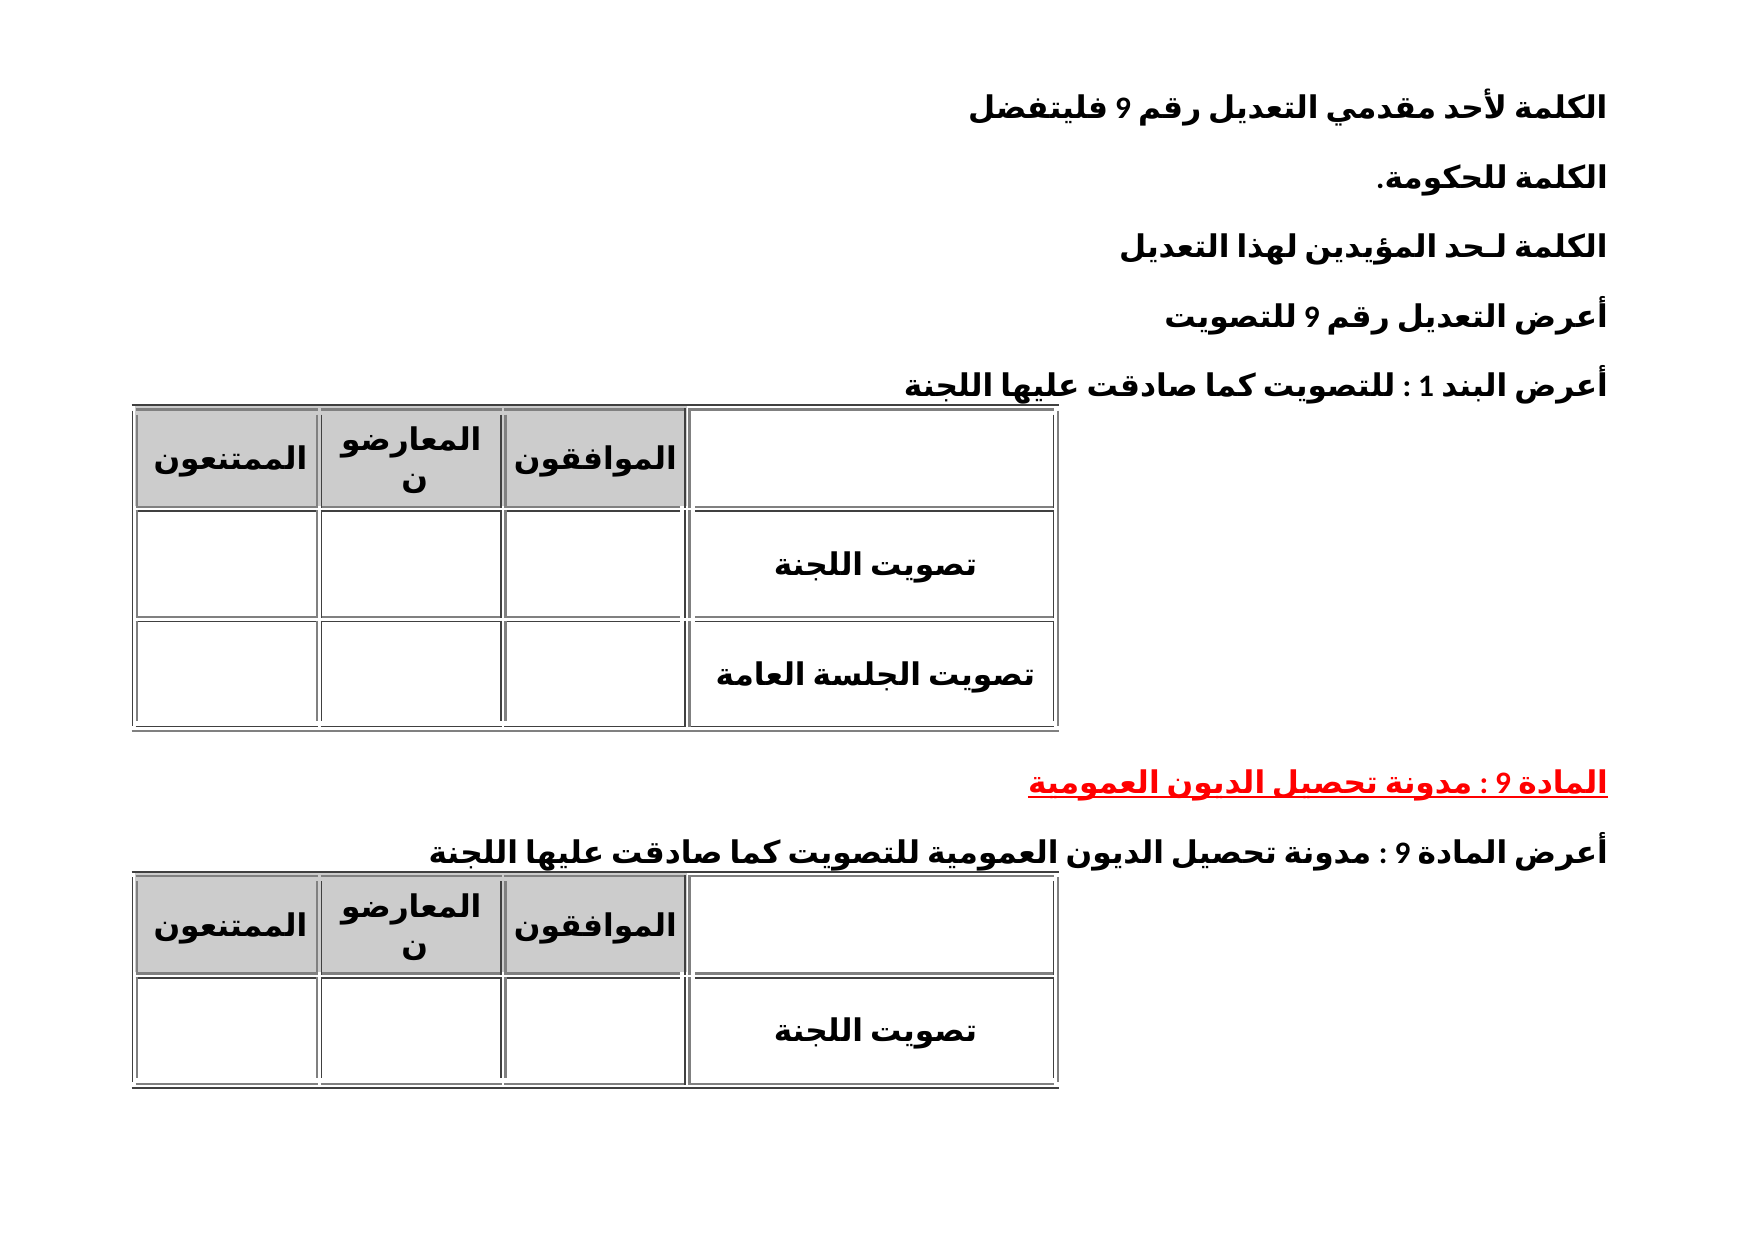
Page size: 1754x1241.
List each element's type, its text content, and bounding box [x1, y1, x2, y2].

table_cell [138, 512, 316, 616]
table_header [688, 873, 1056, 972]
text الكلمة للحكومة. [135, 158, 1608, 196]
table_cell [319, 972, 503, 1082]
table_cell تصويت اللجنة [688, 506, 1056, 616]
table_cell [135, 972, 319, 1082]
table_cell تصويت الجلسة العامة [688, 616, 1056, 726]
table_header [688, 406, 1056, 506]
table_cell [503, 506, 687, 616]
text الكلمة لـحد المؤيدين لهذا التعديل [135, 227, 1608, 266]
table_cell [322, 512, 500, 616]
table_header المعارضون [319, 873, 503, 972]
table_cell [319, 616, 503, 726]
table_header المعارضون [319, 406, 503, 506]
table_cell تصويت اللجنة [688, 972, 1056, 1082]
table_header الموافقون [503, 406, 687, 506]
text أعرض البند 1 : للتصويت كما صادقت عليها اللجنة [135, 366, 1608, 404]
table_cell [503, 972, 687, 1082]
text الكلمة لأحد مقدمي التعديل رقم 9 فليتفضل [135, 89, 1608, 127]
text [135, 833, 1608, 871]
table_header الممتنعون [135, 873, 319, 972]
table_header الممتنعون [135, 406, 319, 506]
table_cell [503, 616, 687, 726]
text أعرض التعديل رقم 9 للتصويت [135, 297, 1608, 335]
table_cell [135, 616, 319, 726]
table_header الموافقون [503, 873, 687, 972]
text المادة 9 : مدونة تحصيل الديون العمومية [135, 763, 1608, 802]
